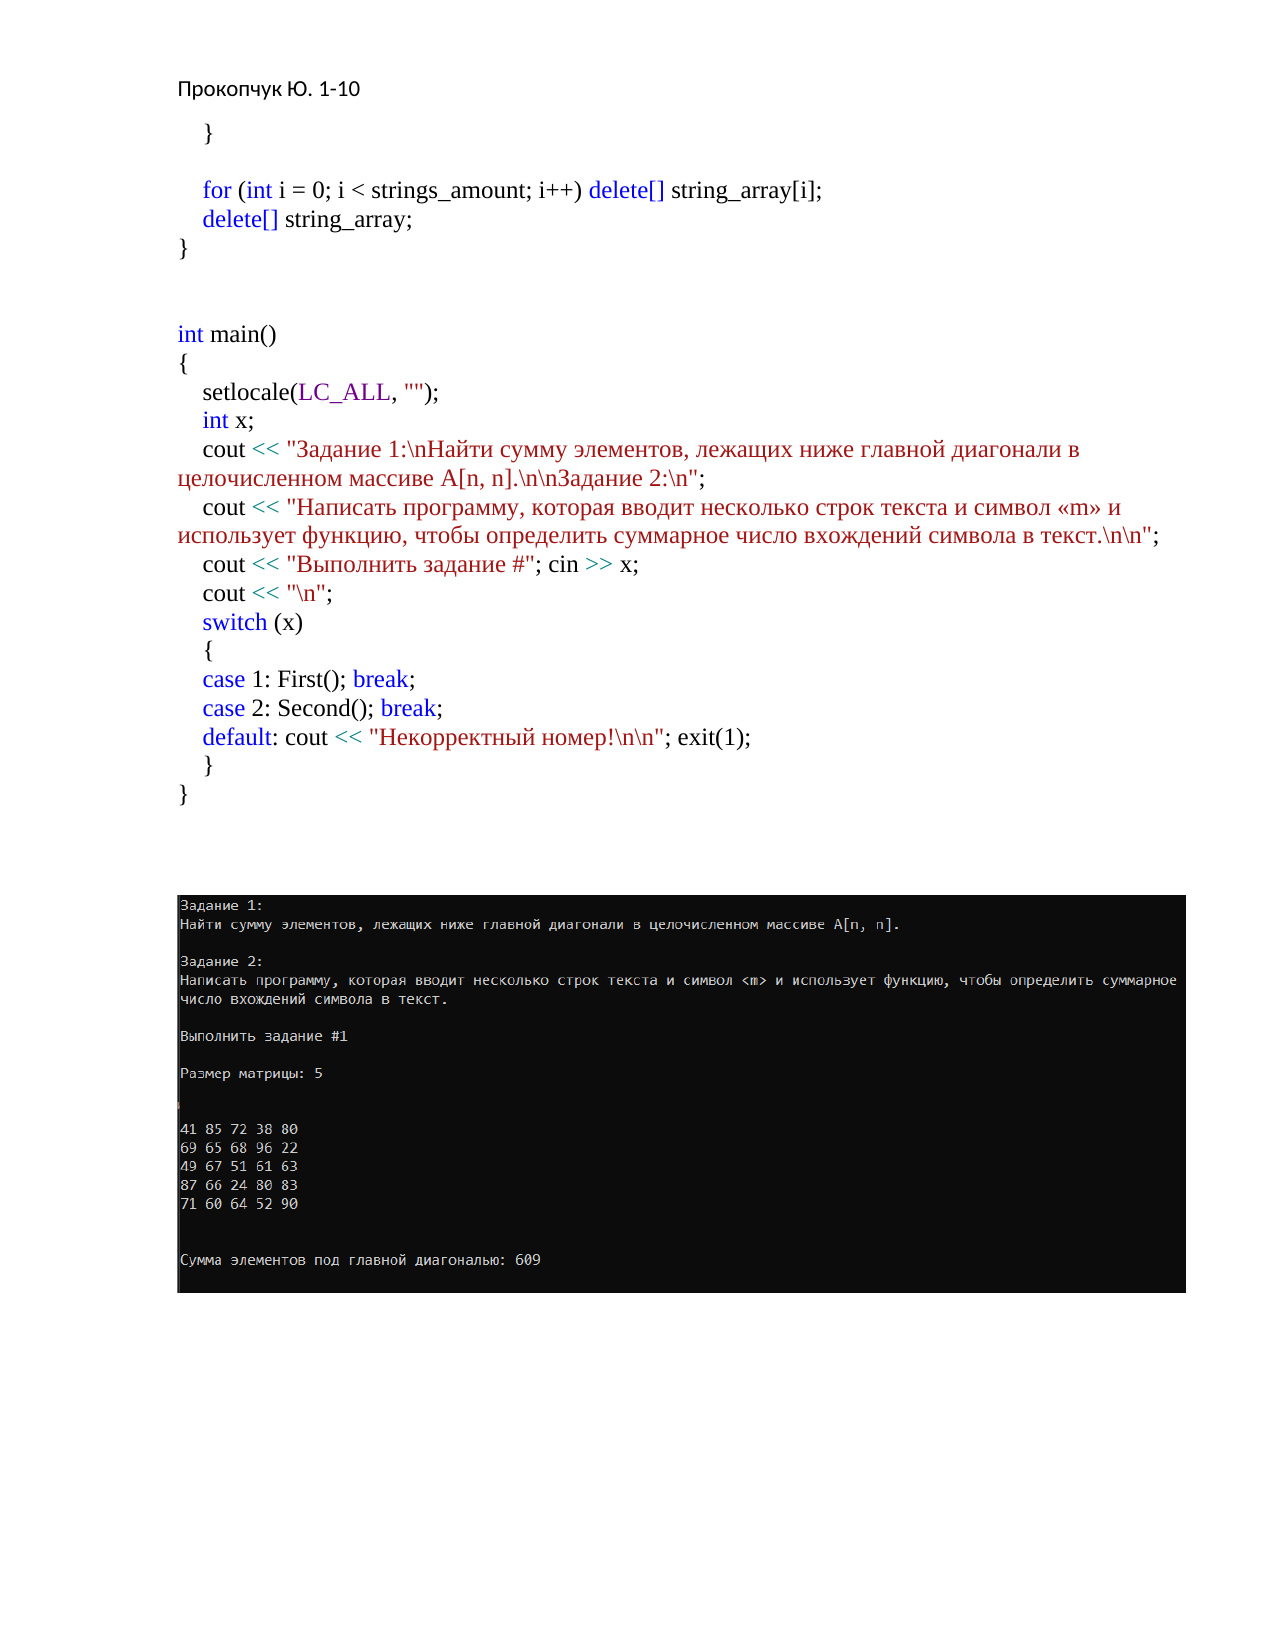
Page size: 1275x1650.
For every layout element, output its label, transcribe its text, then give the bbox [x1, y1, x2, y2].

text int x; [177, 406, 1186, 434]
text default: cout << "Некорректный номер!\n\n"; exit(1); [177, 722, 1186, 751]
text } [177, 233, 1186, 262]
text cout << "Задание 1:\nНайти сумму элементов, лежащих ниже главной диагонали в целочисленном массиве A[n, n].\n\nЗадание 2:\n"; [177, 434, 1186, 492]
text delete[] string_array; [177, 204, 1186, 233]
text cout << "Написать программу, которая вводит несколько строк текста и символ «m» и использует функцию, чтобы определить суммарное число вхождений символа в текст.\n\n"; [177, 492, 1186, 549]
text } [177, 779, 1186, 808]
text case 2: Second(); break; [177, 693, 1186, 722]
text for (int i = 0; i < strings_amount; i++) delete[] string_array[i]; [177, 176, 1186, 204]
text setlocale(LC_ALL, ""); [177, 377, 1186, 406]
text int main() [177, 319, 1186, 348]
text cout << "\n"; [177, 578, 1186, 607]
text } [177, 751, 1186, 779]
text { [177, 348, 1186, 377]
text } [177, 118, 1186, 147]
text cout << "Выполнить задание #"; cin >> x; [177, 549, 1186, 578]
text switch (x) [177, 607, 1186, 636]
text { [177, 636, 1186, 664]
text case 1: First(); break; [177, 664, 1186, 693]
picture [177, 895, 1187, 1293]
